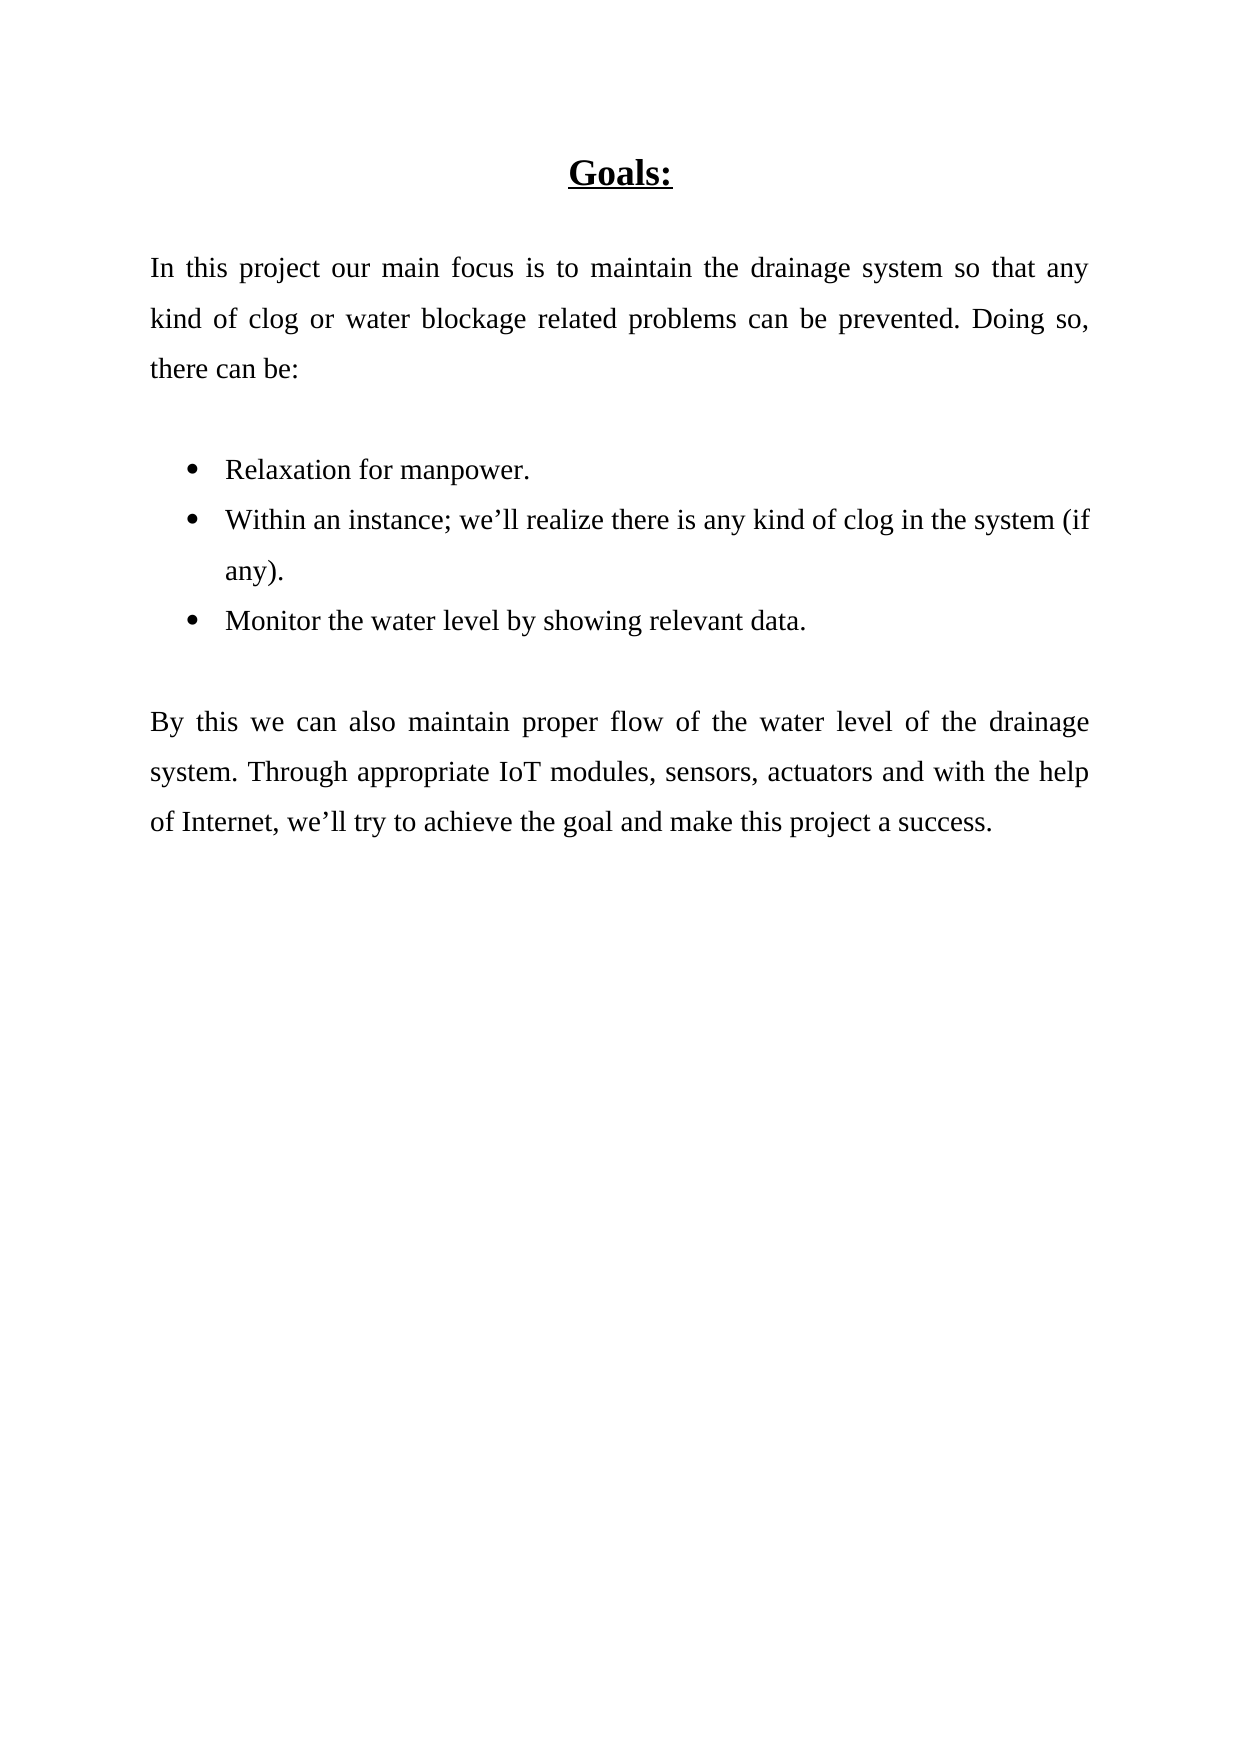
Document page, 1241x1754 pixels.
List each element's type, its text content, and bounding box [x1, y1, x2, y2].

text Goals: [150, 150, 1090, 193]
list Monitor the water level by showing relevant data. [187, 603, 1090, 637]
text By this we can also maintain proper flow of the water level of the drainage system. Through appropriate IoT modules, sensors, actuators and with the help of Internet, we’ll try to achieve the goal and make this project a success. [150, 704, 1090, 838]
list Within an instance; we’ll realize there is any kind of clog in the system (if any). [187, 502, 1090, 586]
text In this project our main focus is to maintain the drainage system so that any kind of clog or water blockage related problems can be prevented. Doing so, there can be: [150, 251, 1090, 385]
list Relaxation for manpower. [187, 452, 1090, 486]
